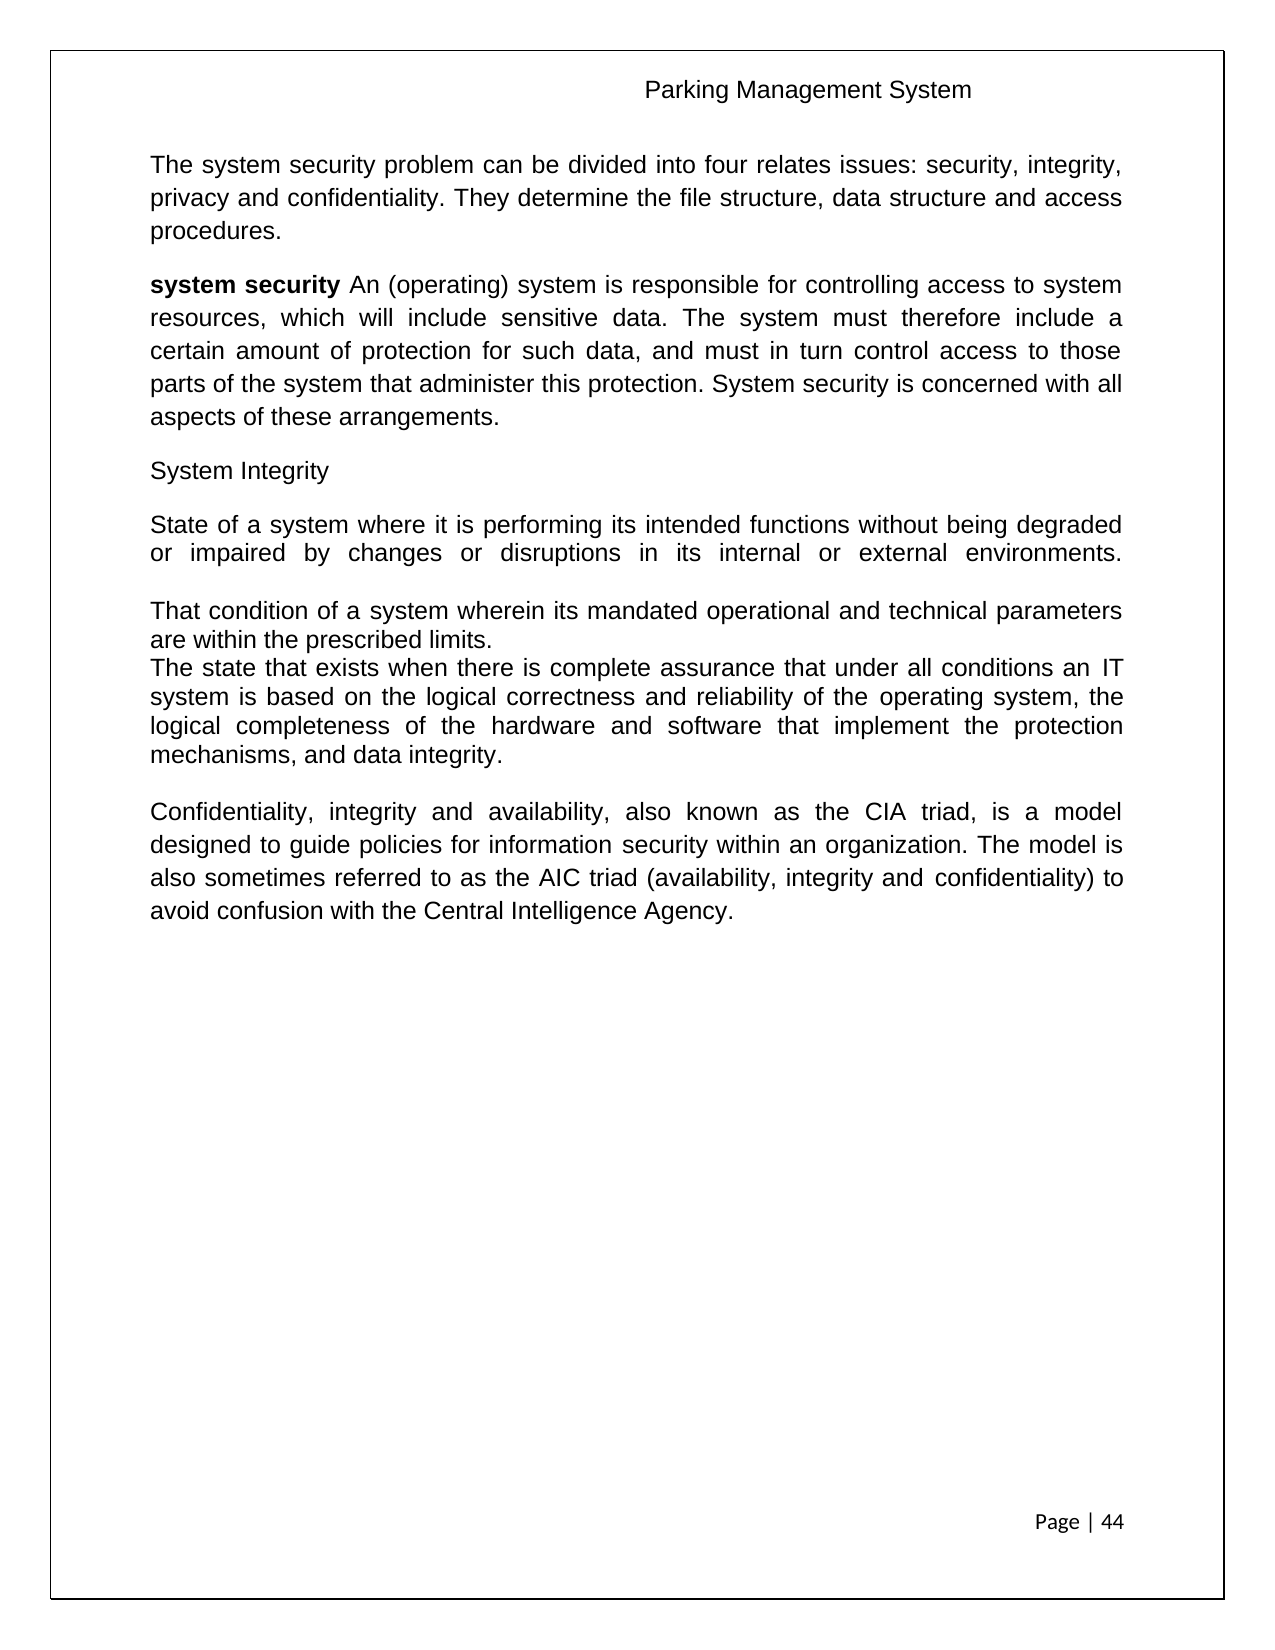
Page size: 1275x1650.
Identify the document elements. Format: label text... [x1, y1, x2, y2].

text The state that exists when there is complete assurance that under all conditions an IT system is based on the logical correctness and reliability of the operating system, the logical completeness of the hardware and software that implement the protection mechanisms, and data integrity. [150, 653, 1124, 768]
text System Integrity [150, 456, 1124, 484]
text State of a system where it is performing its intended functions without being degraded or impaired by changes or disruptions in its internal or external environments. That condition of a system wherein its mandated operational and technical parameters are within the prescribed limits. [150, 510, 1124, 653]
text system security An (operating) system is responsible for controlling access to system resources, which will include sensitive data. The system must therefore include a certain amount of protection for such data, and must in turn control access to those parts of the system that administer this protection. System security is concerned with all aspects of these arrangements. [150, 270, 1124, 431]
text Confidentiality, integrity and availability, also known as the CIA triad, is a model designed to guide policies for information security within an organization. The model is also sometimes referred to as the AIC triad (availability, integrity and confidentiality) to avoid confusion with the Central Intelligence Agency. [150, 797, 1124, 925]
text The system security problem can be divided into four relates issues: security, integrity, privacy and confidentiality. They determine the file structure, data structure and access procedures. [150, 150, 1124, 245]
